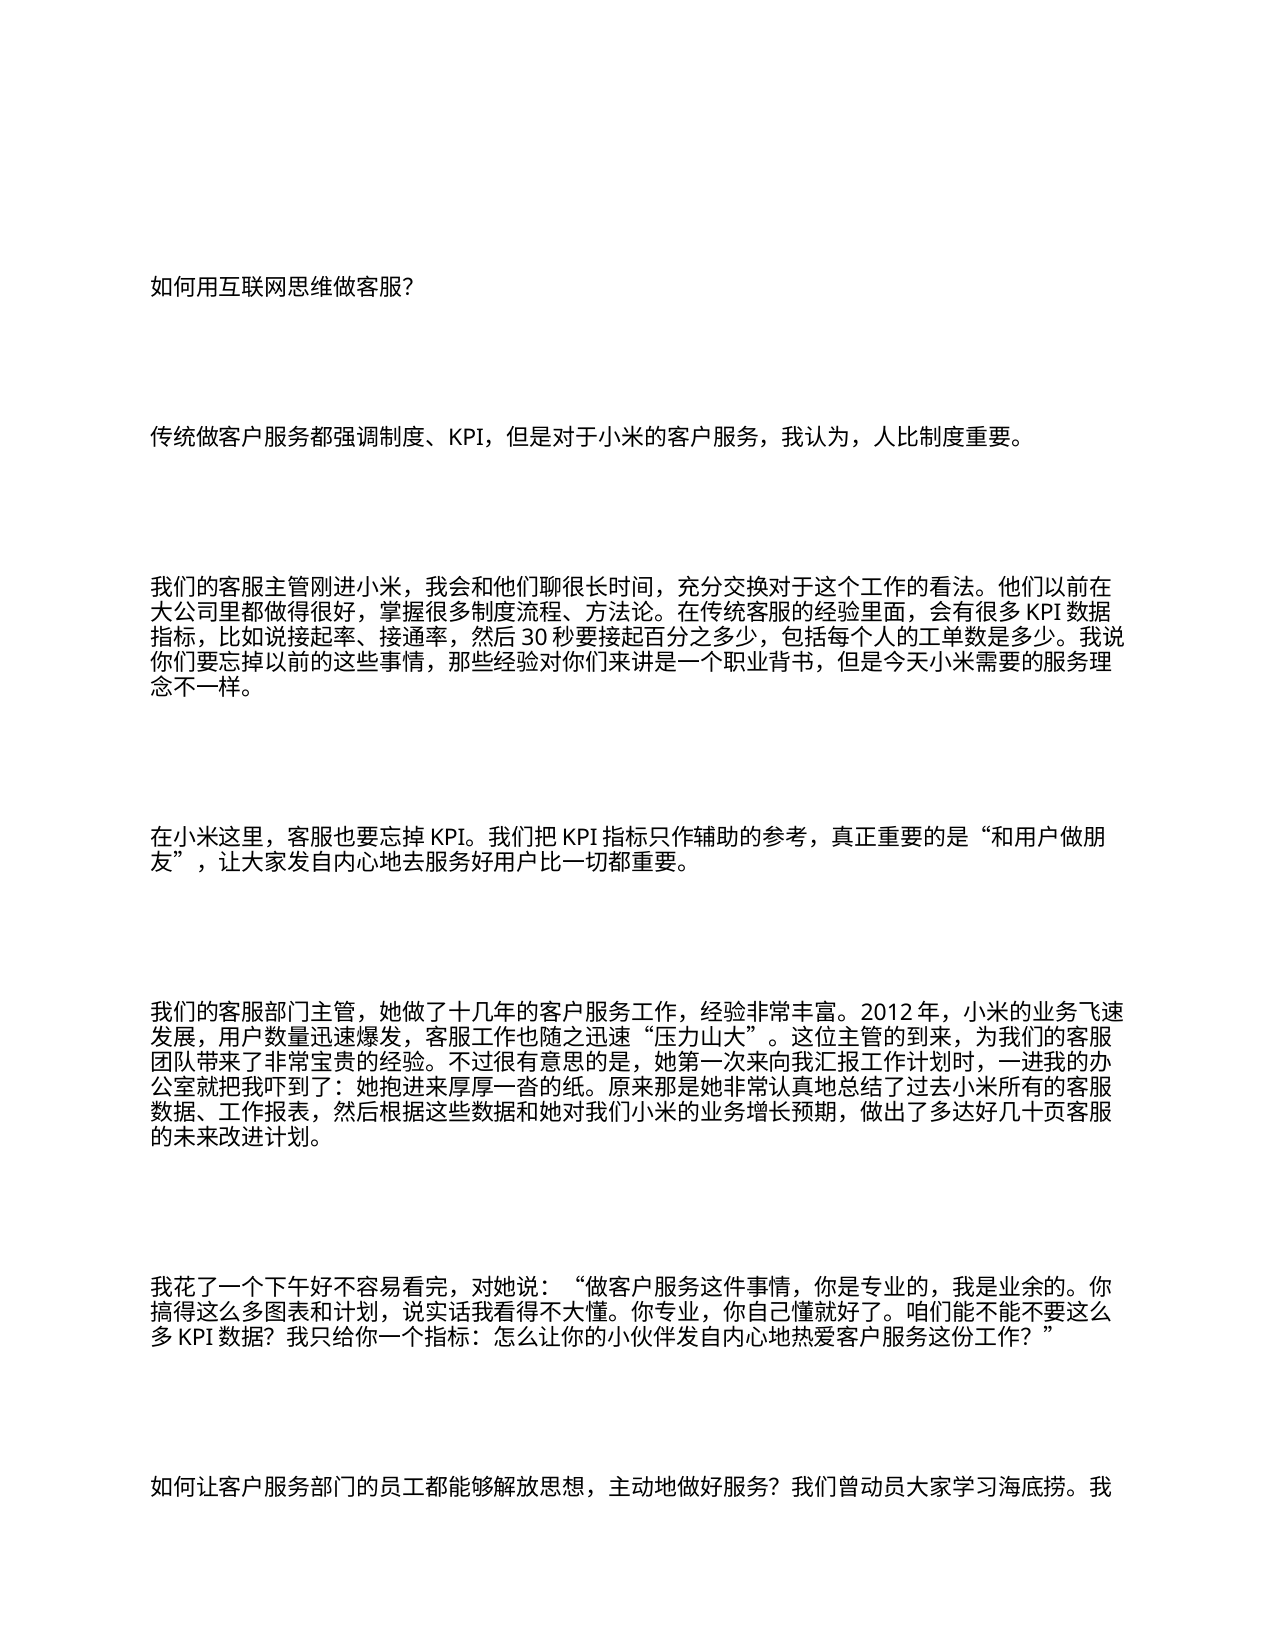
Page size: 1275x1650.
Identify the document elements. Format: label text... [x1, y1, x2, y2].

text 在小米这里，客服也要忘掉KPI。我们把KPI指标只作辅助的参考，真正重要的是“和用户做朋友”，让大家发自内心地去服务好用户比一切都重要。 [150, 825, 1125, 875]
text 如何用互联网思维做客服？ [150, 275, 1125, 300]
text 我们的客服主管刚进小米，我会和他们聊很长时间，充分交换对于这个工作的看法。他们以前在大公司里都做得很好，掌握很多制度流程、方法论。在传统客服的经验里面，会有很多KPI数据指标，比如说接起率、接通率，然后30秒要接起百分之多少，包括每个人的工单数是多少。我说你们要忘掉以前的这些事情，那些经验对你们来讲是一个职业背书，但是今天小米需要的服务理念不一样。 [150, 575, 1125, 700]
text 我花了一个下午好不容易看完，对她说：“做客户服务这件事情，你是专业的，我是业余的。你搞得这么多图表和计划，说实话我看得不大懂。你专业，你自己懂就好了。咱们能不能不要这么多KPI数据？我只给你一个指标：怎么让你的小伙伴发自内心地热爱客户服务这份工作？” [150, 1275, 1125, 1350]
text 我们的客服部门主管，她做了十几年的客户服务工作，经验非常丰富。2012年，小米的业务飞速发展，用户数量迅速爆发，客服工作也随之迅速“压力山大”。这位主管的到来，为我们的客服团队带来了非常宝贵的经验。不过很有意思的是，她第一次来向我汇报工作计划时，一进我的办公室就把我吓到了：她抱进来厚厚一沓的纸。原来那是她非常认真地总结了过去小米所有的客服数据、工作报表，然后根据这些数据和她对我们小米的业务增长预期，做出了多达好几十页客服的未来改进计划。 [150, 1000, 1125, 1150]
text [150, 1475, 1125, 1500]
text 传统做客户服务都强调制度、KPI，但是对于小米的客户服务，我认为，人比制度重要。 [150, 425, 1125, 450]
